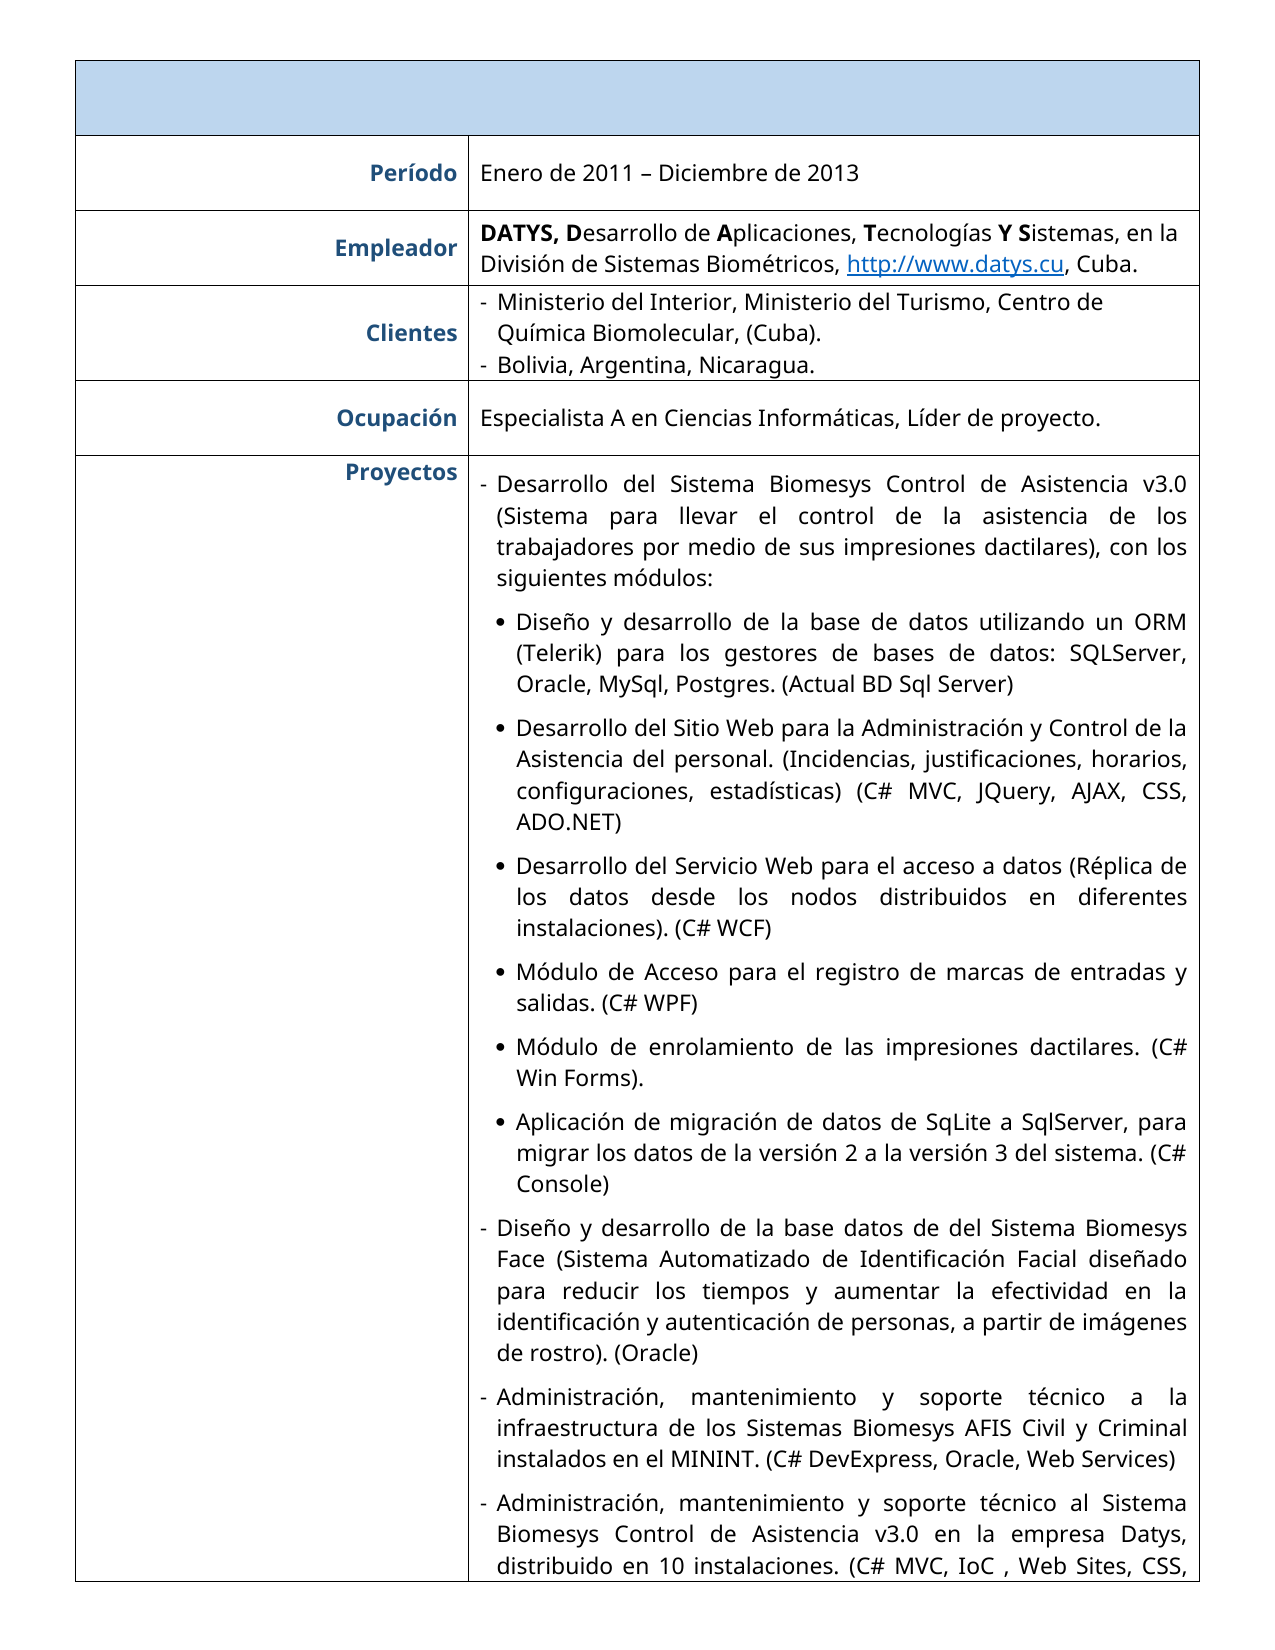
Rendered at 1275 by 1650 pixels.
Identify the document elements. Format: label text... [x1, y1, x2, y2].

table_cell Clientes [76, 286, 468, 380]
table_cell Especialista A en Ciencias Informáticas, Líder de proyecto. [469, 381, 1199, 455]
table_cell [469, 456, 1199, 1581]
table_cell Empleador [76, 211, 468, 285]
table_cell Proyectos [76, 456, 468, 1581]
table_cell Ocupación [76, 381, 468, 455]
table_header [76, 61, 1199, 135]
table_cell Enero de 2011 – Diciembre de 2013 [469, 136, 1199, 210]
table_cell Ministerio del Interior, Ministerio del Turismo, Centro de Química Biomolecular, (Cuba). Bolivia, Argentina, Nicaragua. [469, 286, 1199, 380]
table_cell DATYS, Desarrollo de Aplicaciones, Tecnologías Y Sistemas, en la División de Sistemas Biométricos, http://www.datys.cu, Cuba. [469, 211, 1199, 285]
table_cell Período [76, 136, 468, 210]
